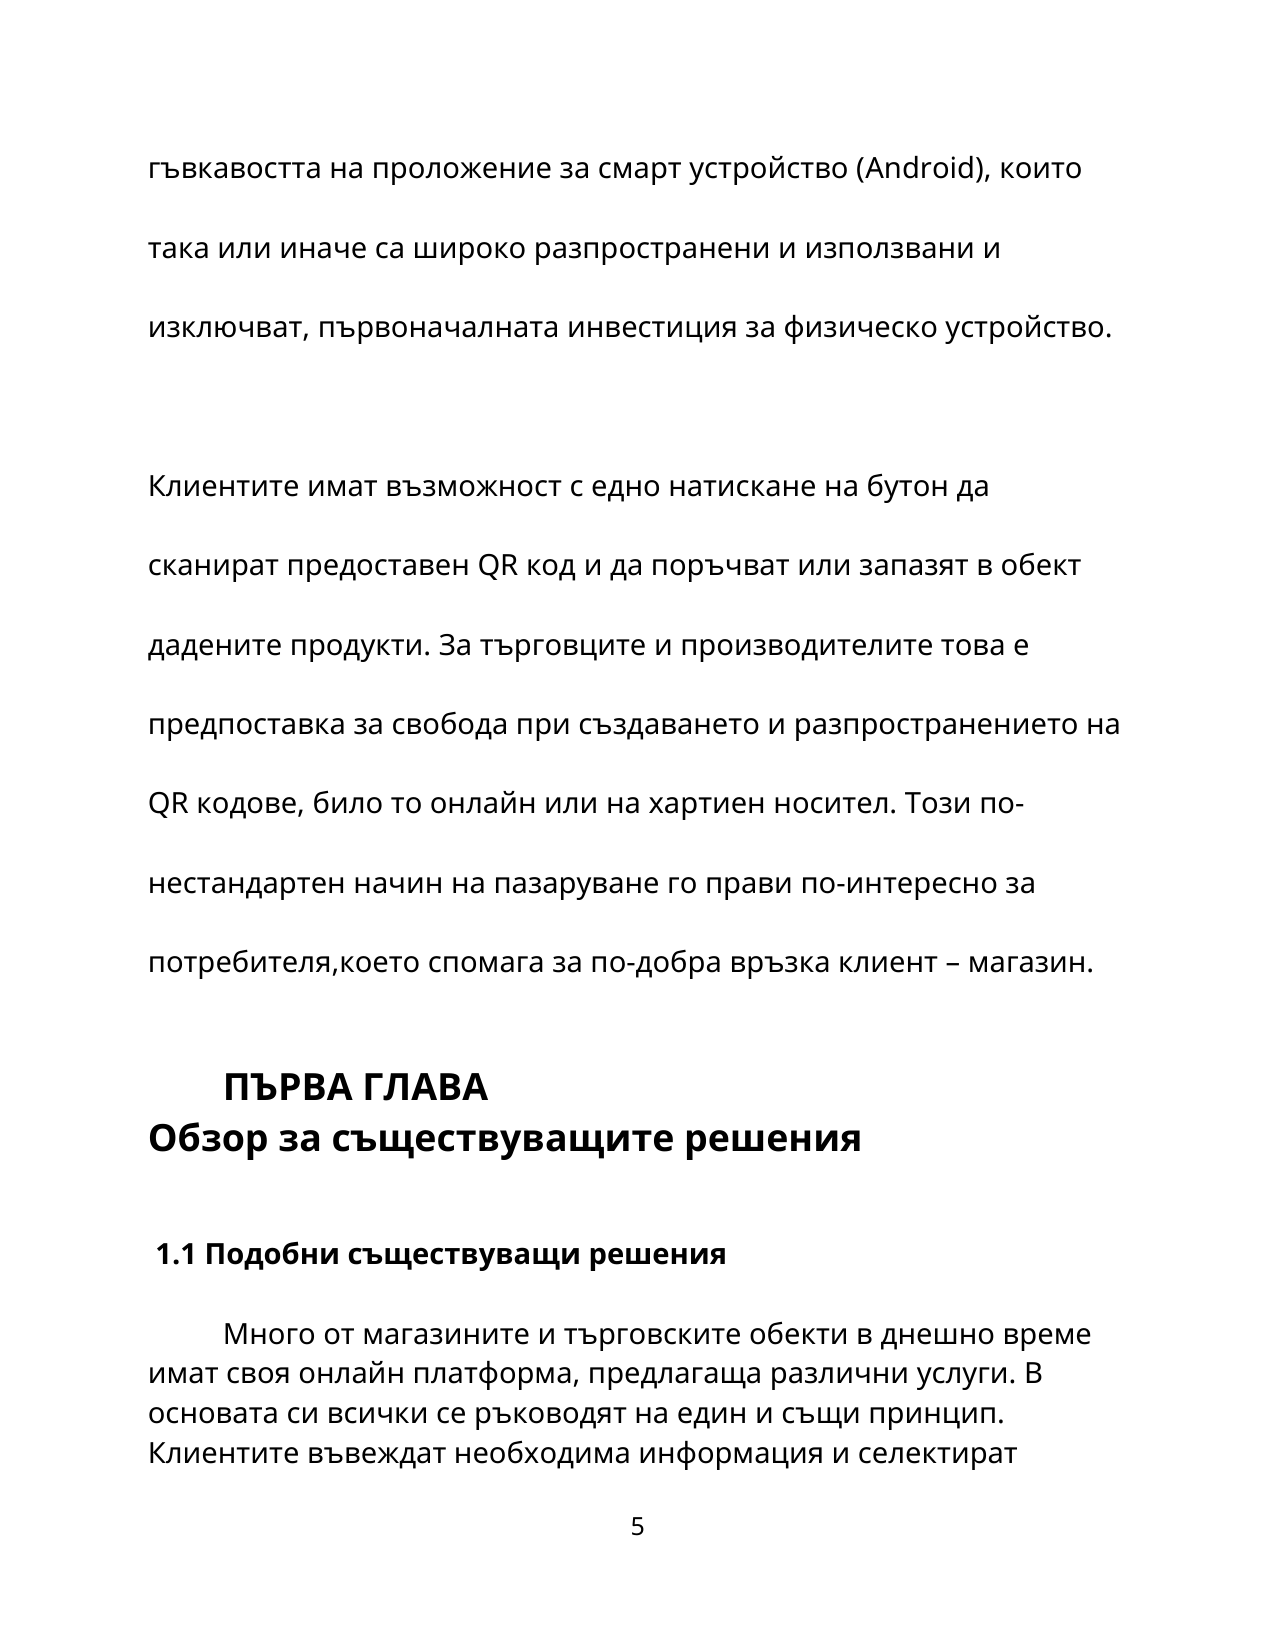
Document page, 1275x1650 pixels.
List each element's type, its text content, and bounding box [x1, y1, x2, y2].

subtitle 1.1 Подобни съществуващи решения [148, 1233, 1127, 1273]
subtitle Обзор за съществуващите решения [148, 1111, 1127, 1162]
subtitle ПЪРВА ГЛАВА [148, 1060, 1127, 1111]
text Клиентите имат възможност с едно натискане на бутон да сканират предоставен QR код и да поръчват или запазят в обект дадените продукти. За търговците и производителите това е предпоставка за свобода при създаването и разпространението на QR кодове, било то онлайн или на хартиен носител. Този по-нестандартен начин на пазаруване го прави по-интересно за потребителя,което спомага за по-добра връзка клиент – магазин. [148, 465, 1127, 981]
